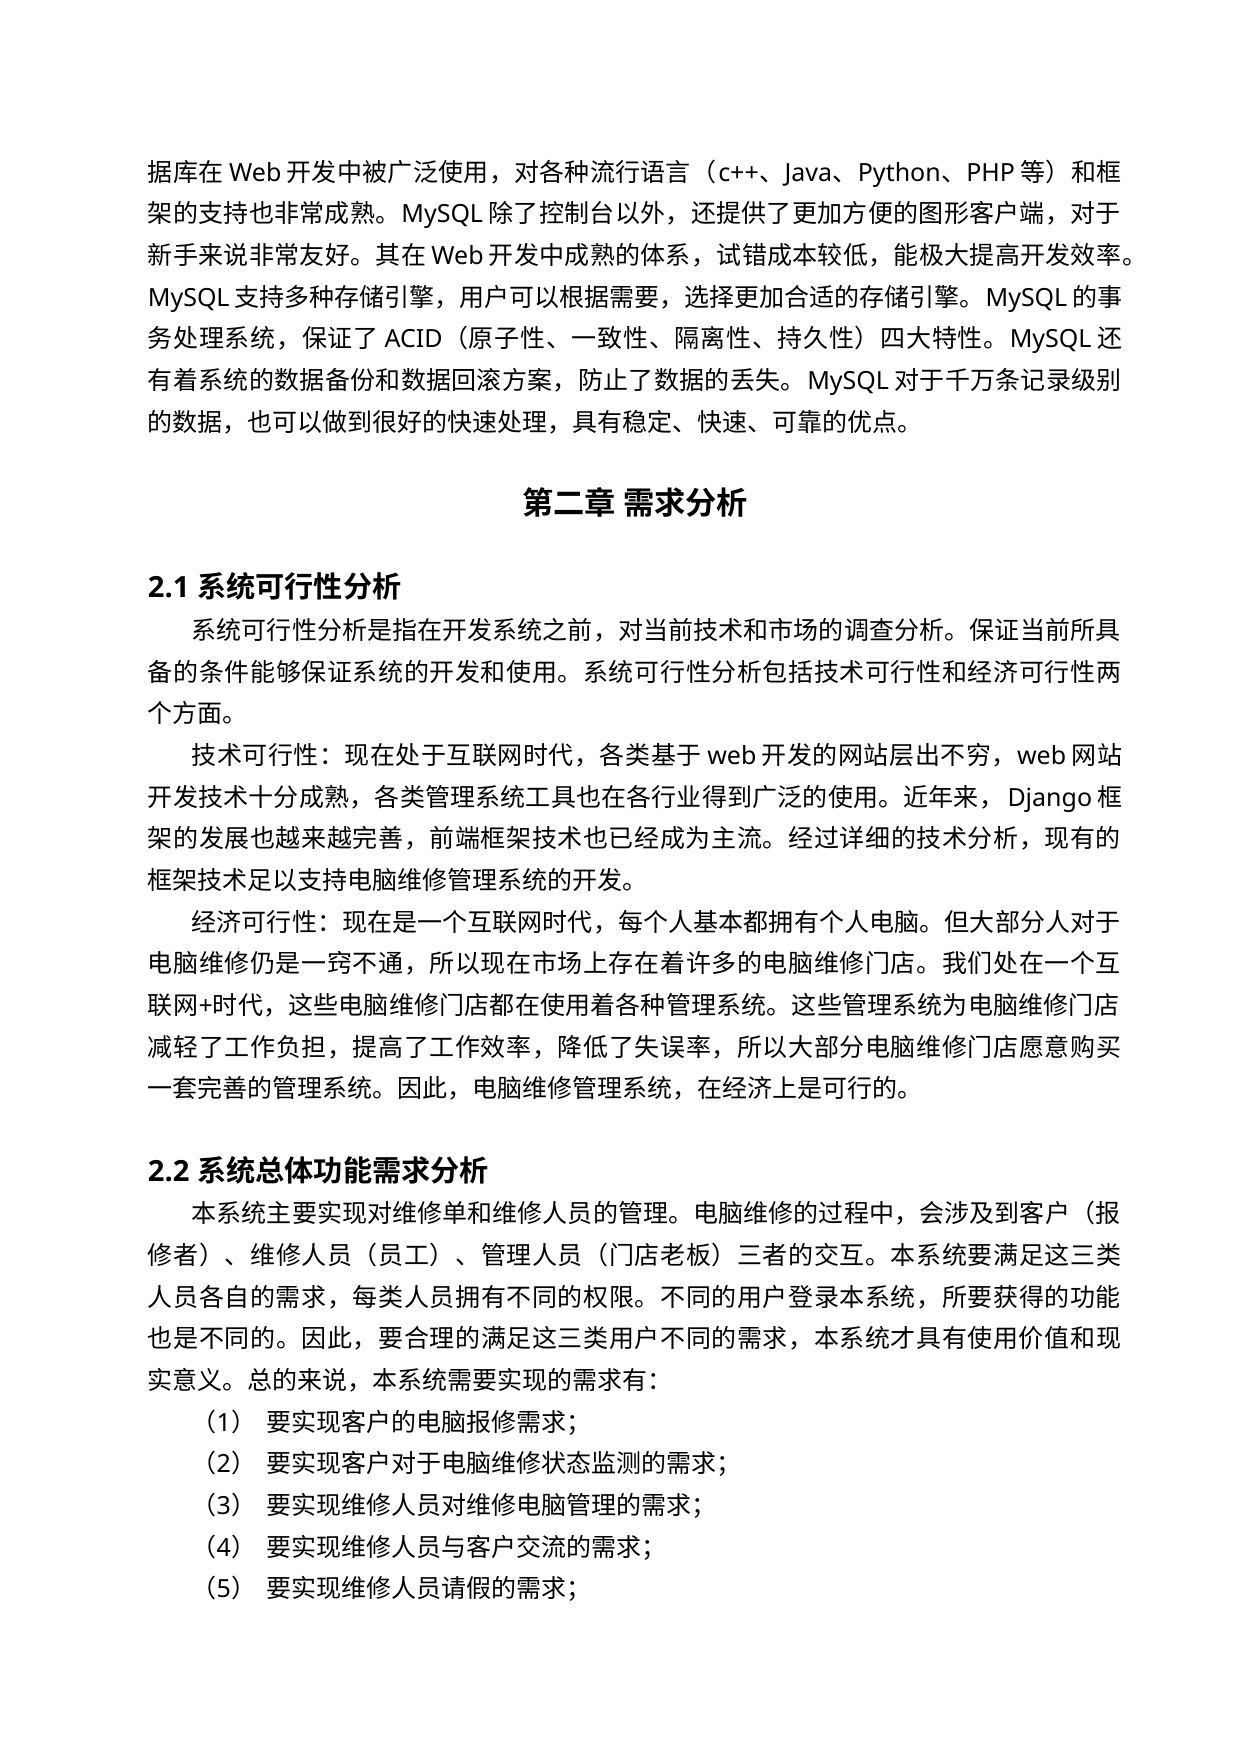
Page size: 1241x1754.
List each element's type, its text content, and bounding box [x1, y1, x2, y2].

list 要实现维修人员对维修电脑管理的需求； [191, 1481, 1122, 1523]
list 要实现维修人员请假的需求； [191, 1564, 1122, 1606]
text 系统可行性分析是指在开发系统之前，对当前技术和市场的调查分析。保证当前所具备的条件能够保证系统的开发和使用。系统可行性分析包括技术可行性和经济可行性两个方面。 [148, 606, 1122, 731]
list 要实现客户的电脑报修需求； [191, 1398, 1122, 1439]
text 第二章 需求分析 [148, 481, 1122, 523]
text 2.1 系统可行性分析 [148, 564, 1122, 606]
text 2.2 系统总体功能需求分析 [148, 1148, 1122, 1189]
text 技术可行性：现在处于互联网时代，各类基于web开发的网站层出不穷，web网站开发技术十分成熟，各类管理系统工具也在各行业得到广泛的使用。近年来，Django框架的发展也越来越完善，前端框架技术也已经成为主流。经过详细的技术分析，现有的框架技术足以支持电脑维修管理系统的开发。 [148, 731, 1122, 898]
text 本系统主要实现对维修单和维修人员的管理。电脑维修的过程中，会涉及到客户（报修者）、维修人员（员工）、管理人员（门店老板）三者的交互。本系统要满足这三类人员各自的需求，每类人员拥有不同的权限。不同的用户登录本系统，所要获得的功能也是不同的。因此，要合理的满足这三类用户不同的需求，本系统才具有使用价值和现实意义。总的来说，本系统需要实现的需求有： [148, 1189, 1122, 1398]
list 要实现客户对于电脑维修状态监测的需求； [191, 1439, 1122, 1481]
list 要实现维修人员与客户交流的需求； [191, 1523, 1122, 1564]
text 经济可行性：现在是一个互联网时代，每个人基本都拥有个人电脑。但大部分人对于电脑维修仍是一窍不通，所以现在市场上存在着许多的电脑维修门店。我们处在一个互联网+时代，这些电脑维修门店都在使用着各种管理系统。这些管理系统为电脑维修门店减轻了工作负担，提高了工作效率，降低了失误率，所以大部分电脑维修门店愿意购买一套完善的管理系统。因此，电脑维修管理系统，在经济上是可行的。 [148, 898, 1122, 1106]
